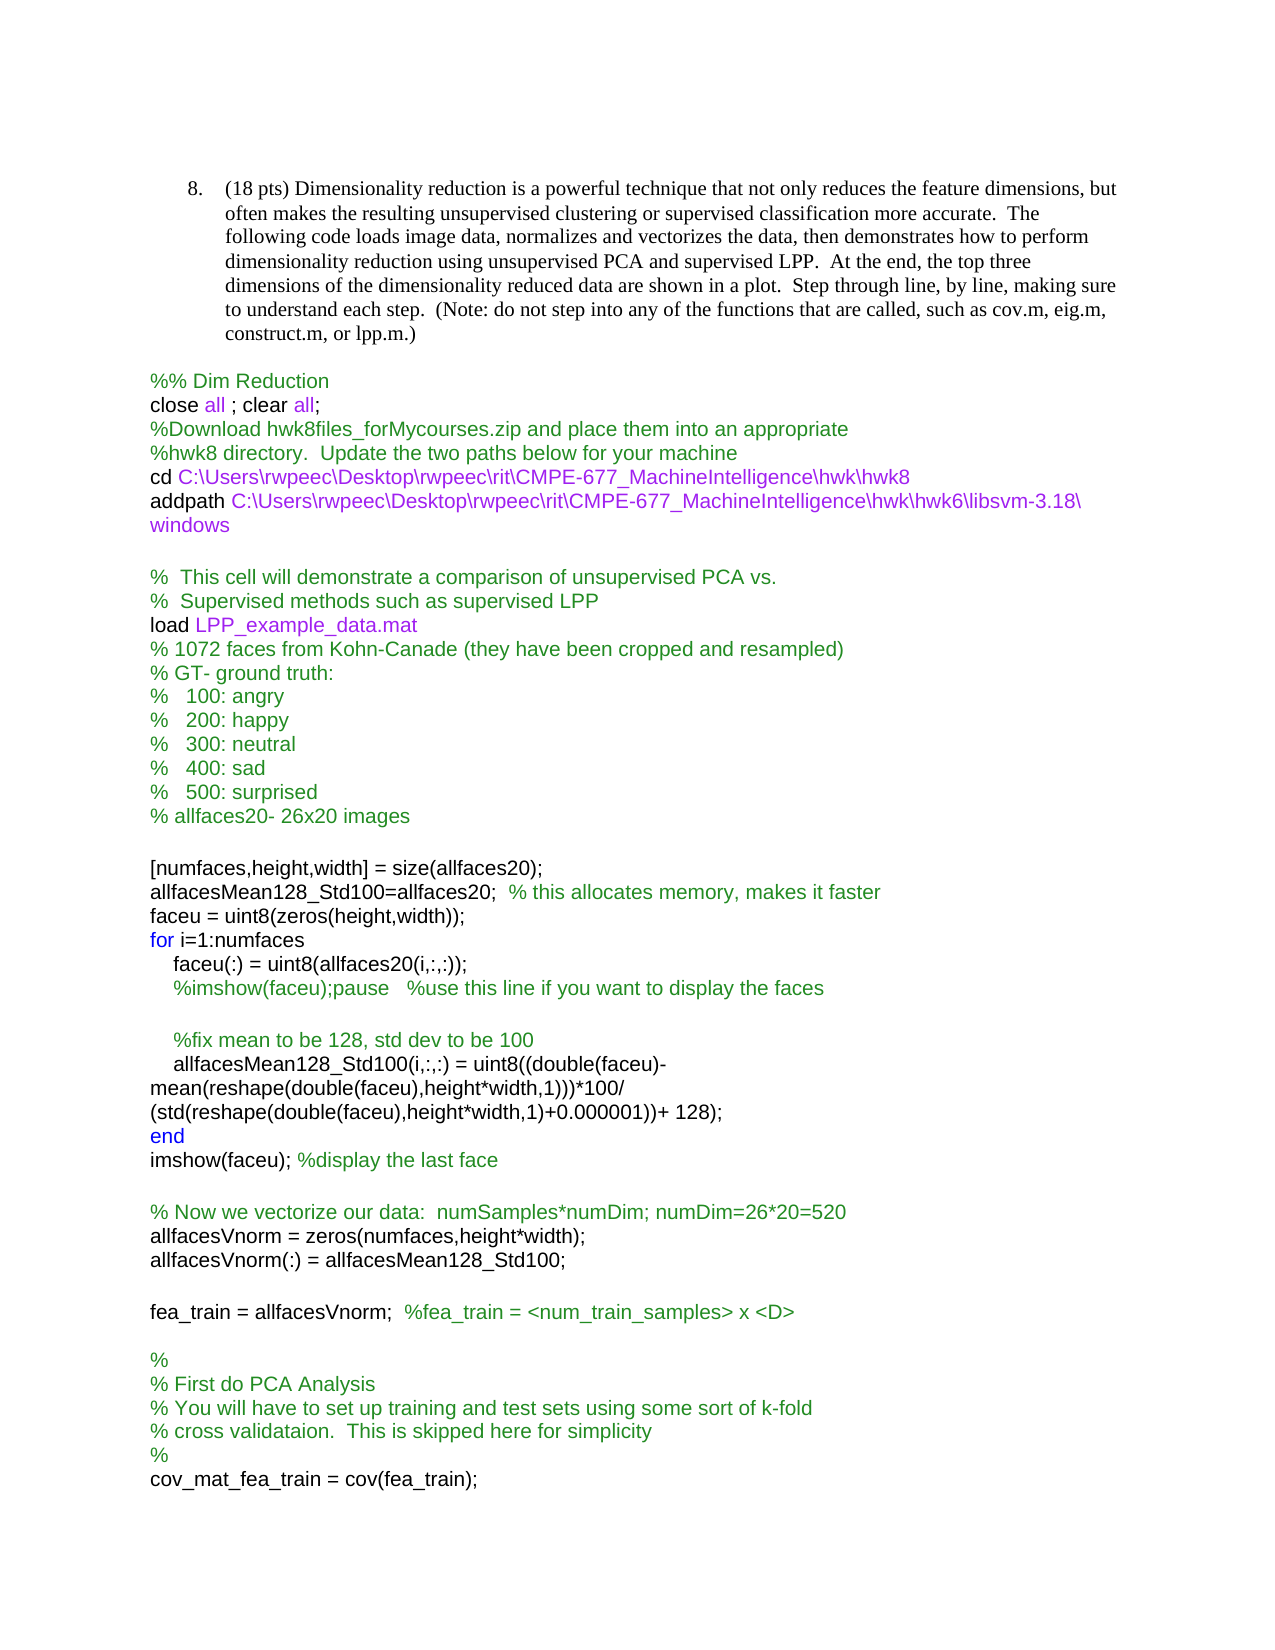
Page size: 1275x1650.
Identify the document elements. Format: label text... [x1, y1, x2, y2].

text % cross validataion. This is skipped here for simplicity [150, 1419, 1125, 1443]
text %Download hwk8files_forMycourses.zip and place them into an appropriate [150, 417, 1125, 441]
text load LPP_example_data.mat [150, 612, 1125, 636]
text % First do PCA Analysis [150, 1371, 1125, 1395]
text allfacesVnorm(:) = allfacesMean128_Std100; [150, 1248, 1125, 1272]
text % [150, 1347, 1125, 1371]
text allfacesMean128_Std100=allfaces20; % this allocates memory, makes it faster [150, 880, 1125, 904]
text allfacesVnorm = zeros(numfaces,height*width); [150, 1224, 1125, 1248]
text %% Dim Reduction [150, 369, 1125, 393]
text addpath C:\Users\rwpeec\Desktop\rwpeec\rit\CMPE-677_MachineIntelligence\hwk\hwk6\libsvm-3.18\windows [150, 489, 1125, 537]
text % Now we vectorize our data: numSamples*numDim; numDim=26*20=520 [150, 1200, 1125, 1224]
text %hwk8 directory. Update the two paths below for your machine [150, 441, 1125, 465]
text % This cell will demonstrate a comparison of unsupervised PCA vs. [150, 564, 1125, 588]
text % [150, 1443, 1125, 1467]
text faceu = uint8(zeros(height,width)); [150, 904, 1125, 928]
text % 300: neutral [150, 732, 1125, 756]
text %fix mean to be 128, std dev to be 100 [150, 1028, 1125, 1052]
text % Supervised methods such as supervised LPP [150, 588, 1125, 612]
text allfacesMean128_Std100(i,:,:) = uint8((double(faceu)-mean(reshape(double(faceu),height*width,1)))*100/(std(reshape(double(faceu),height*width,1)+0.000001))+ 128); [150, 1052, 1125, 1124]
text cd C:\Users\rwpeec\Desktop\rwpeec\rit\CMPE-677_MachineIntelligence\hwk\hwk8 [150, 465, 1125, 489]
text for i=1:numfaces [150, 928, 1125, 952]
text % allfaces20- 26x20 images [150, 804, 1125, 828]
text [numfaces,height,width] = size(allfaces20); [150, 856, 1125, 880]
text %imshow(faceu);pause %use this line if you want to display the faces [150, 976, 1125, 1000]
text cov_mat_fea_train = cov(fea_train); [150, 1467, 1125, 1491]
text % GT- ground truth: [150, 660, 1125, 684]
text % 500: surprised [150, 780, 1125, 804]
list (18 pts) Dimensionality reduction is a powerful technique that not only reduces the feature dimensions, but often makes the resulting unsupervised clustering or supervised classification more accurate. The following code loads image data, normalizes and vectorizes the data, then demonstrates how to perform dimensionality reduction using unsupervised PCA and supervised LPP. At the end, the top three dimensions of the dimensionality reduced data are shown in a plot. Step through line, by line, making sure to understand each step. (Note: do not step into any of the functions that are called, such as cov.m, eig.m, construct.m, or lpp.m.) [187, 176, 1125, 345]
text % 1072 faces from Kohn-Canade (they have been cropped and resampled) [150, 636, 1125, 660]
text end [150, 1124, 1125, 1148]
text faceu(:) = uint8(allfaces20(i,:,:)); [150, 952, 1125, 976]
text close all ; clear all; [150, 393, 1125, 417]
text % 400: sad [150, 756, 1125, 780]
text imshow(faceu); %display the last face [150, 1148, 1125, 1172]
text % You will have to set up training and test sets using some sort of k-fold [150, 1395, 1125, 1419]
text fea_train = allfacesVnorm; %fea_train = <num_train_samples> x <D> [150, 1299, 1125, 1323]
text % 100: angry [150, 684, 1125, 708]
text % 200: happy [150, 708, 1125, 732]
